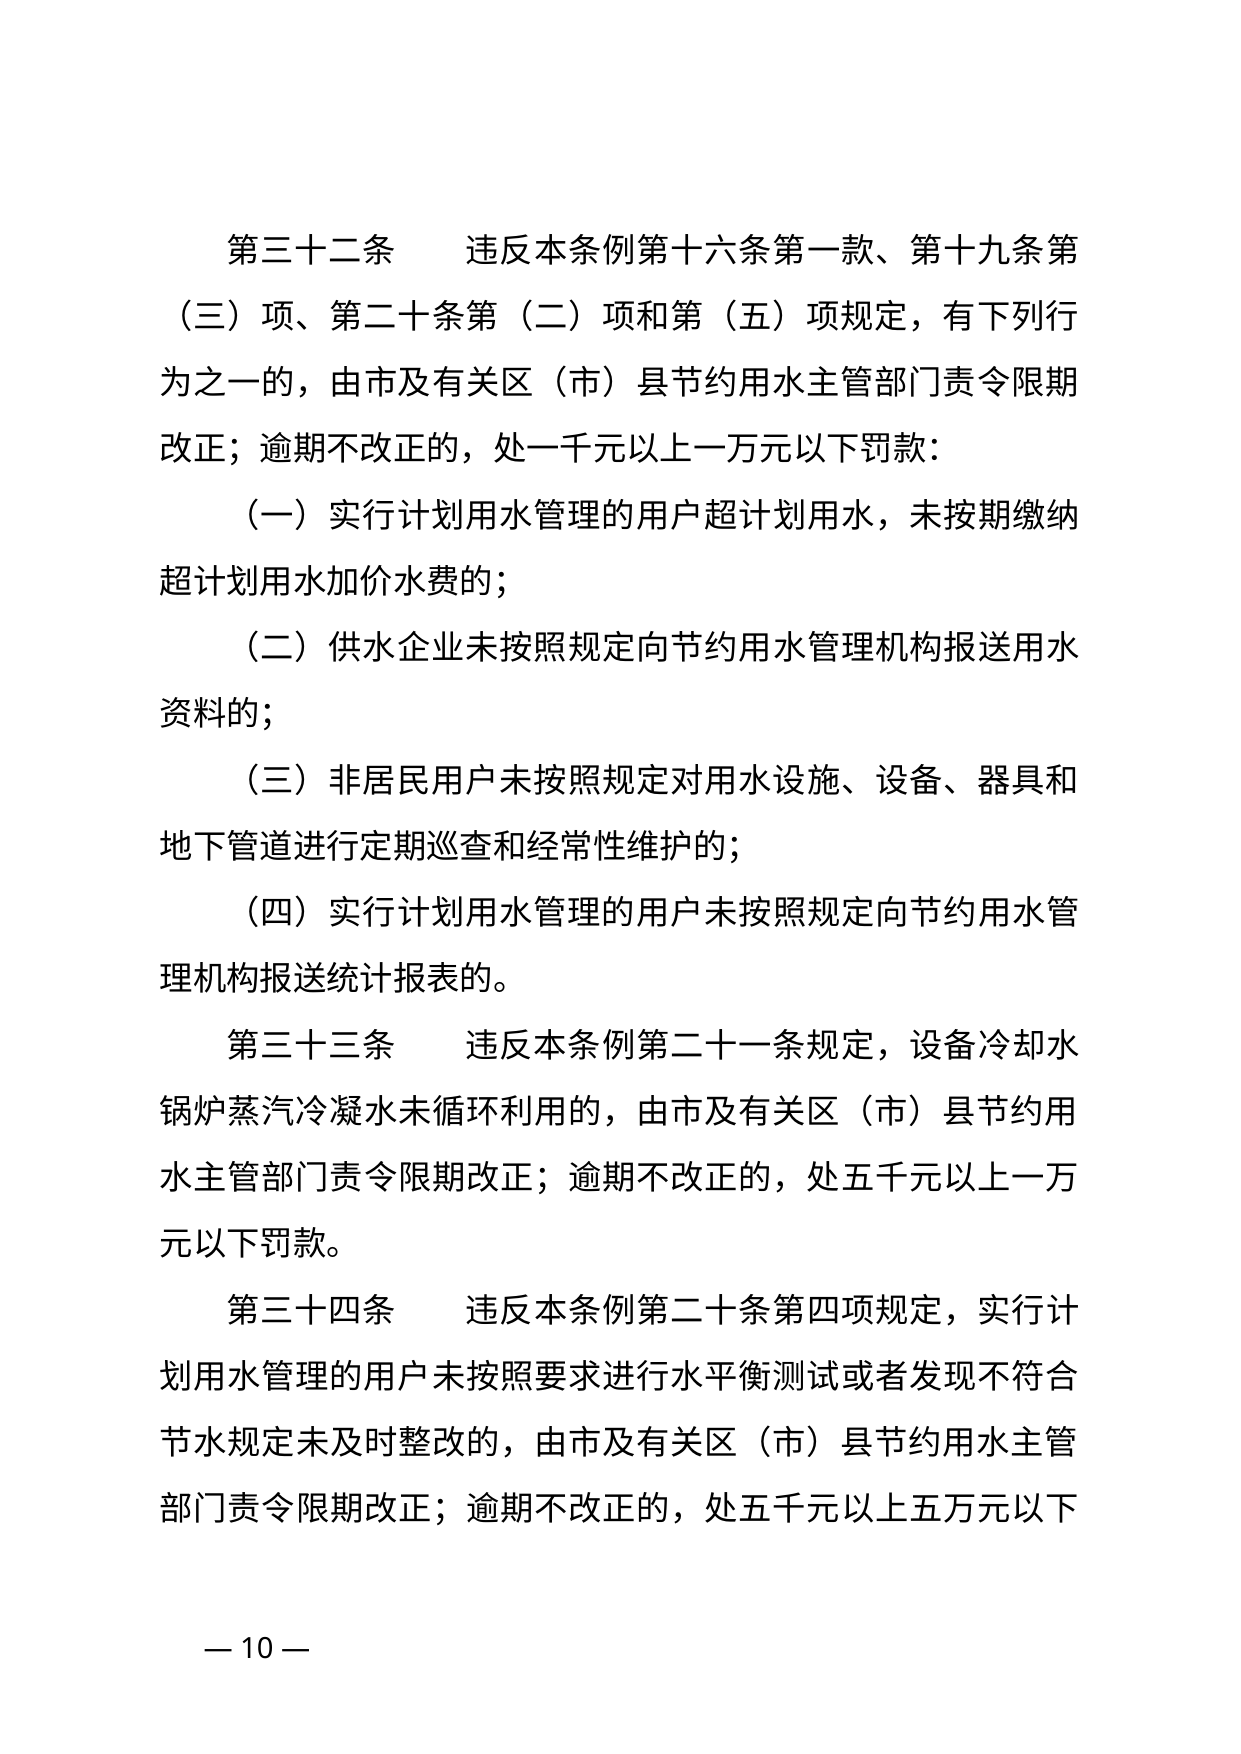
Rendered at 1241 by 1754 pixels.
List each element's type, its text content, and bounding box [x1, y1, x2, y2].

text （二）供水企业未按照规定向节约用水管理机构报送用水资料的； [159, 612, 1081, 744]
text （三）非居民用户未按照规定对用水设施、设备、器具和地下管道进行定期巡查和经常性维护的； [159, 744, 1081, 877]
text （四）实行计划用水管理的用户未按照规定向节约用水管理机构报送统计报表的。 [159, 877, 1081, 1009]
text 第三十三条 违反本条例第二十一条规定，设备冷却水、锅炉蒸汽冷凝水未循环利用的，由市及有关区（市）县节约用水主管部门责令限期改正；逾期不改正的，处五千元以上一万元以下罚款。 [159, 1009, 1081, 1274]
text （一）实行计划用水管理的用户超计划用水，未按期缴纳超计划用水加价水费的； [159, 479, 1081, 612]
text 第三十二条 违反本条例第十六条第一款、第十九条第（三）项、第二十条第（二）项和第（五）项规定，有下列行为之一的，由市及有关区（市）县节约用水主管部门责令限期改正；逾期不改正的，处一千元以上一万元以下罚款： [159, 214, 1081, 479]
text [159, 1274, 1081, 1539]
